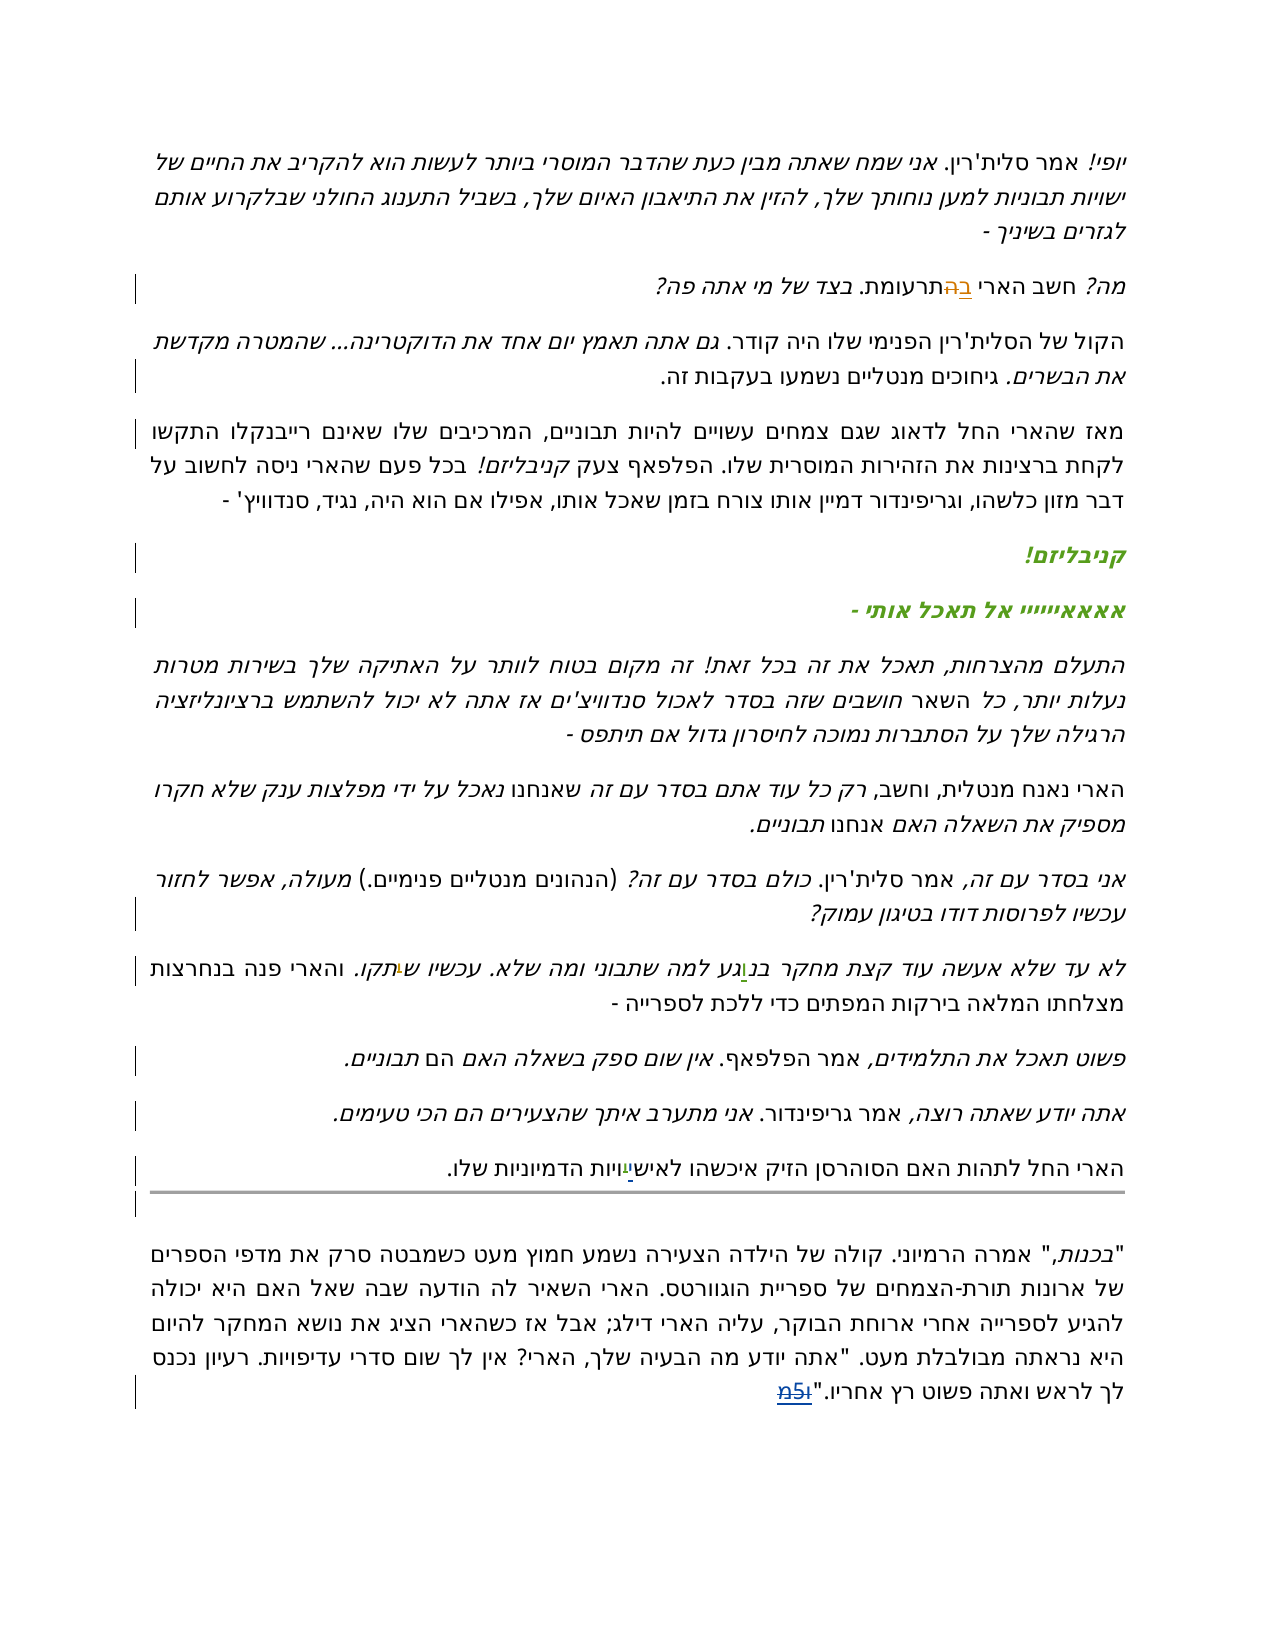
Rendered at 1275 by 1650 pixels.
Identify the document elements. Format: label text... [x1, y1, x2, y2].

text אתה יודע שאתה רוצה, אמר גריפינדור. אני מתערב איתך שהצעירים הם הכי טעימים. [150, 1101, 1125, 1131]
text מה? חשב הארי תרעומת. בצד של מי אתה פה? [150, 274, 1125, 304]
text הארי החל לתהות האם הסוהרסן הזיק איכשהו לאישויות הדמיוניות שלו. [150, 1156, 1125, 1186]
text פשוט תאכל את התלמידים, אמר הפלפאף. אין שום ספק בשאלה האם הם תבוניים. [150, 1046, 1125, 1076]
text הקול של הסלית'רין הפנימי שלו היה קודר. גם אתה תאמץ יום אחד את הדוקטרינה… שהמטרה מקדשת את הבשרים. גיחוכים מנטליים נשמעו בעקבות זה. [150, 329, 1125, 393]
text לא עד שלא אעשה עוד קצת מחקר בנגע למה שתבוני ומה שלא. עכשיו שתקו. והארי פנה בנחרצות מצלחתו המלאה בירקות המפתים כדי ללכת לספרייה - [150, 956, 1125, 1021]
text הארי נאנח מנטלית, וחשב, רק כל עוד אתם בסדר עם זה שאנחנו נאכל על ידי מפלצות ענק שלא חקרו מספיק את השאלה האם אנחנו תבוניים. [150, 777, 1125, 841]
text אני בסדר עם זה, אמר סלית'רין. כולם בסדר עם זה? (הנהונים מנטליים פנימיים.) מעולה, אפשר לחזור עכשיו לפרוסות דודו בטיגון עמוק? [150, 867, 1125, 931]
text יופי! אמר סלית'רין. אני שמח שאתה מבין כעת שהדבר המוסרי ביותר לעשות הוא להקריב את החיים של ישויות תבוניות למען נוחותך שלך, להזין את התיאבון האיום שלך, בשביל התענוג החולני שבלקרוע אותם לגזרים בשיניך - [150, 150, 1125, 249]
text קניבליזם! [150, 543, 1125, 573]
text התעלם מהצרחות, תאכל את זה בכל זאת! זה מקום בטוח לוותר על האתיקה שלך בשירות מטרות נעלות יותר, כל השאר חושבים שזה בסדר לאכול סנדוויצ'ים אז אתה לא יכול להשתמש ברציונליזציה הרגילה שלך על הסתברות נמוכה לחיסרון גדול אם תיתפס - [150, 653, 1125, 752]
text אאאאיייייי אל תאכל אותי - [150, 598, 1125, 628]
text "בכנות," אמרה הרמיוני. קולה של הילדה הצעירה נשמע חמוץ מעט כשמבטה סרק את מדפי הספרים של ארונות תורת-הצמחים של ספריית הוגוורטס. הארי השאיר לה הודעה שבה שאל האם היא יכולה להגיע לספרייה אחרי ארוחת הבוקר, עליה הארי דילג; אבל אז כשהארי הציג את נושא המחקר להיום היא נראתה מבולבלת מעט. "אתה יודע מה הבעיה שלך, הארי? אין לך שום סדרי עדיפויות. רעיון נכנס לך לראש ואתה פשוט רץ אחריו." [150, 1242, 1125, 1409]
text מאז שהארי החל לדאוג שגם צמחים עשויים להיות תבוניים, המרכיבים שלו שאינם רייבנקלו התקשו לקחת ברצינות את הזהירות המוסרית שלו. הפלפאף צעק קניבליזם! בכל פעם שהארי ניסה לחשוב על דבר מזון כלשהו, וגריפינדור דמיין אותו צורח בזמן שאכל אותו, אפילו אם הוא היה, נגיד, סנדוויץ' - [150, 419, 1125, 517]
